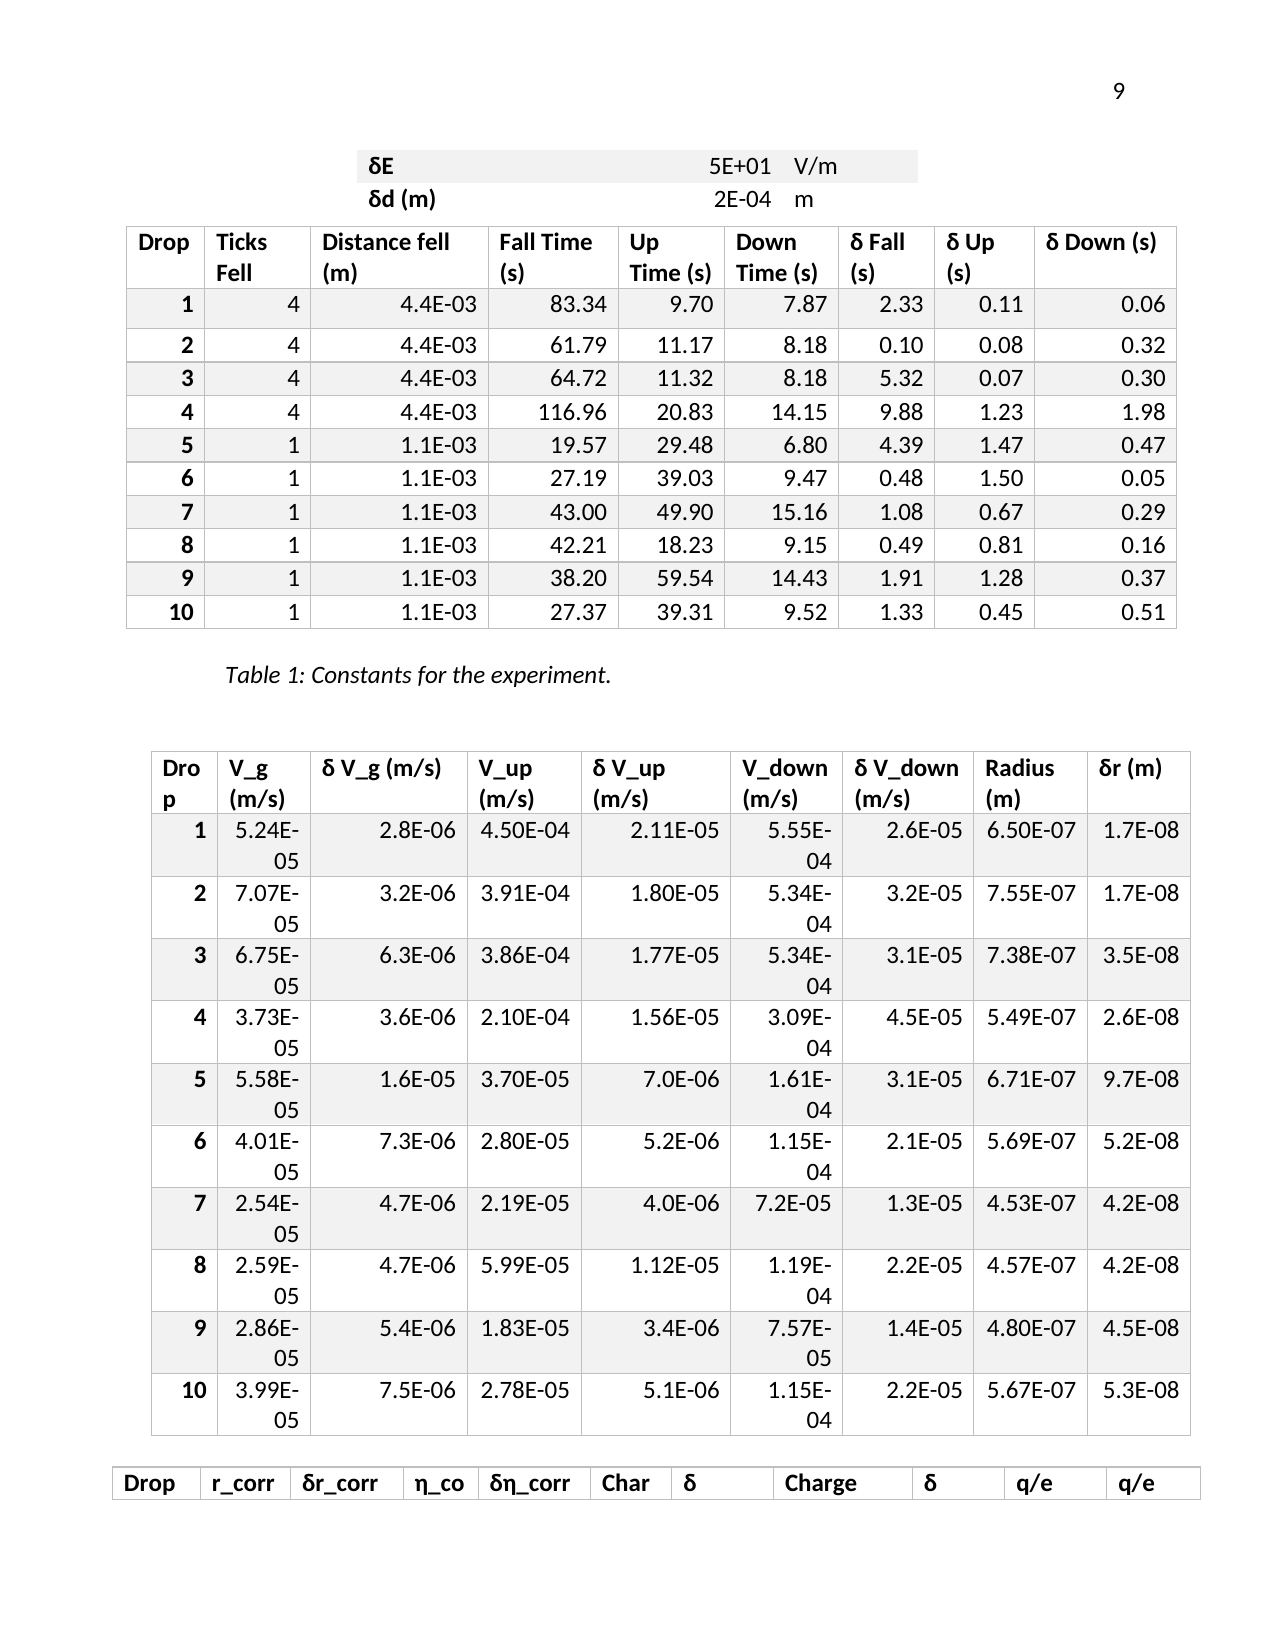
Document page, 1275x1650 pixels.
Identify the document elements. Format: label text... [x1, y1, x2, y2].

table_header δ V_down (m/s) [843, 752, 973, 813]
table_cell 4.4E-03 [311, 329, 488, 361]
table_cell 0.11 [935, 289, 1034, 328]
table_cell 5.58E-05 [218, 1064, 310, 1124]
table_cell 83.34 [489, 289, 618, 328]
table_cell 1 [152, 814, 217, 876]
table_cell 2.19E-05 [468, 1188, 581, 1249]
table_cell 8 [152, 1250, 217, 1311]
table_cell 1.47 [935, 429, 1034, 461]
table_cell 5.34E-04 [731, 877, 842, 938]
table_cell 2.80E-05 [468, 1126, 581, 1187]
table_cell 8.18 [725, 363, 838, 395]
table_cell 1.1E-03 [311, 429, 488, 461]
table_cell 27.19 [489, 463, 618, 495]
table_header q/e Down [1005, 1468, 1106, 1499]
table_cell 0.49 [839, 529, 934, 561]
table_cell 4.2E-08 [1088, 1188, 1190, 1249]
table_cell 2E-04 [644, 183, 783, 217]
table_cell 1.6E-05 [311, 1064, 467, 1124]
table_cell 2.1E-05 [843, 1126, 973, 1187]
table_cell 0.45 [935, 596, 1034, 628]
table_cell 6.80 [725, 429, 838, 461]
table_cell 5.2E-08 [1088, 1126, 1190, 1187]
table_cell 4.2E-08 [1088, 1250, 1190, 1311]
table_header δ Fall (s) [839, 227, 934, 288]
table_cell 9.7E-08 [1088, 1064, 1190, 1124]
table_cell 4 [205, 396, 310, 428]
table_header δ q_down (C ) [672, 1468, 773, 1499]
table_cell 9.15 [725, 529, 838, 561]
table_cell 9 [152, 1312, 217, 1373]
table_cell 5.2E-06 [582, 1126, 730, 1187]
table_cell 1.28 [935, 563, 1034, 595]
table_cell 7.5E-06 [311, 1374, 467, 1435]
table_cell 5.32 [839, 363, 934, 395]
table_cell 6 [127, 463, 204, 495]
table_header δ Up (s) [935, 227, 1034, 288]
table_cell 18.23 [619, 529, 724, 561]
table_cell 11.17 [619, 329, 724, 361]
table_cell 1.77E-05 [582, 939, 730, 1000]
table_cell 4.01E-05 [218, 1126, 310, 1187]
table_cell 4.39 [839, 429, 934, 461]
table_cell 1.3E-05 [843, 1188, 973, 1249]
table_cell 9.47 [725, 463, 838, 495]
table_header Charge Down (C ) [591, 1468, 671, 1499]
table_cell 1.1E-03 [311, 596, 488, 628]
table_cell 0.32 [1035, 329, 1176, 361]
table_cell 2.33 [839, 289, 934, 328]
table_cell 1.15E-04 [731, 1374, 842, 1435]
table_header V_g (m/s) [218, 752, 310, 813]
table_cell 6 [152, 1126, 217, 1187]
table_cell 0.05 [1035, 463, 1176, 495]
table_cell 0.30 [1035, 363, 1176, 395]
table_cell 1.91 [839, 563, 934, 595]
table_cell 2.78E-05 [468, 1374, 581, 1435]
table_cell 1 [205, 596, 310, 628]
table_cell 19.57 [489, 429, 618, 461]
table_cell 1 [205, 529, 310, 561]
table_cell 2.2E-05 [843, 1374, 973, 1435]
table_cell 1.7E-08 [1088, 814, 1190, 876]
table_cell 1 [205, 429, 310, 461]
table_cell 3.99E-05 [218, 1374, 310, 1435]
table_header Drop [113, 1468, 200, 1499]
table_cell 1.1E-03 [311, 496, 488, 528]
table_cell 4 [127, 396, 204, 428]
table_cell 1.61E-04 [731, 1064, 842, 1124]
table_cell 6.71E-07 [974, 1064, 1087, 1124]
table_cell 3.1E-05 [843, 1064, 973, 1124]
table_cell 2 [127, 329, 204, 361]
table_cell 9.88 [839, 396, 934, 428]
table_cell 27.37 [489, 596, 618, 628]
table_cell 9 [127, 563, 204, 595]
table_cell 0.07 [935, 363, 1034, 395]
table_cell 1.80E-05 [582, 877, 730, 938]
table_header Charge Up(C ) [774, 1468, 912, 1499]
table_cell 14.43 [725, 563, 838, 595]
table_cell 4.0E-06 [582, 1188, 730, 1249]
table_cell 64.72 [489, 363, 618, 395]
table_header δ V_up (m/s) [582, 752, 730, 813]
table_cell 3.86E-04 [468, 939, 581, 1000]
table_cell 5.3E-08 [1088, 1374, 1190, 1435]
table_cell 3 [127, 363, 204, 395]
table_cell 4.53E-07 [974, 1188, 1087, 1249]
table_cell 42.21 [489, 529, 618, 561]
table_cell 2.8E-06 [311, 814, 467, 876]
table_cell 1.08 [839, 496, 934, 528]
table_header Drop [127, 227, 204, 288]
table_cell 43.00 [489, 496, 618, 528]
table_cell 7 [152, 1188, 217, 1249]
table_cell 7.55E-07 [974, 877, 1087, 938]
table_cell 4 [152, 1001, 217, 1062]
table_header Radius (m) [974, 752, 1087, 813]
table_cell 6.50E-07 [974, 814, 1087, 876]
table_cell 7.07E-05 [218, 877, 310, 938]
table_cell 2 [152, 877, 217, 938]
table_cell 3.6E-06 [311, 1001, 467, 1062]
table_cell 0.29 [1035, 496, 1176, 528]
table_cell 15.16 [725, 496, 838, 528]
table_cell 4.4E-03 [311, 396, 488, 428]
table_cell 7 [127, 496, 204, 528]
table_cell 49.90 [619, 496, 724, 528]
table_cell 4.4E-03 [311, 363, 488, 395]
table_cell 0.37 [1035, 563, 1176, 595]
table_cell 3.4E-06 [582, 1312, 730, 1373]
table_cell 1 [205, 496, 310, 528]
table_cell 3.70E-05 [468, 1064, 581, 1124]
table_header V_up (m/s) [468, 752, 581, 813]
table_header q/e Up [1107, 1468, 1200, 1499]
table_cell 1.56E-05 [582, 1001, 730, 1062]
table_cell 1.83E-05 [468, 1312, 581, 1373]
table_cell 38.20 [489, 563, 618, 595]
table_cell 0.47 [1035, 429, 1176, 461]
table_cell 61.79 [489, 329, 618, 361]
table_cell 3.2E-06 [311, 877, 467, 938]
table_cell 2.10E-04 [468, 1001, 581, 1062]
table_cell 59.54 [619, 563, 724, 595]
table_header Distance fell (m) [311, 227, 488, 288]
table_cell 10 [152, 1374, 217, 1435]
table_cell 1.1E-03 [311, 529, 488, 561]
table_cell 4.80E-07 [974, 1312, 1087, 1373]
table_header Fall Time (s) [489, 227, 618, 288]
table_cell 1 [205, 463, 310, 495]
table_cell 2.11E-05 [582, 814, 730, 876]
table_cell 2.86E-05 [218, 1312, 310, 1373]
table_cell 5.55E-04 [731, 814, 842, 876]
table_cell 4.50E-04 [468, 814, 581, 876]
table_cell 9.70 [619, 289, 724, 328]
table_cell 3 [152, 939, 217, 1000]
table_cell 11.32 [619, 363, 724, 395]
table_cell 0.08 [935, 329, 1034, 361]
table_cell 1.4E-05 [843, 1312, 973, 1373]
table_cell 0.51 [1035, 596, 1176, 628]
table_cell 5E+01 [644, 150, 783, 183]
table_cell 20.83 [619, 396, 724, 428]
table_cell 7.0E-06 [582, 1064, 730, 1124]
table_cell 39.31 [619, 596, 724, 628]
table_cell 0.10 [839, 329, 934, 361]
text Table 1: Constants for the experiment. [150, 660, 1125, 690]
table_header δ Down (s) [1035, 227, 1176, 288]
table_cell 1.15E-04 [731, 1126, 842, 1187]
table_cell 1.33 [839, 596, 934, 628]
table_header Ticks Fell [205, 227, 310, 288]
table_header r_corr (m) [201, 1468, 290, 1499]
table_header Drop [152, 752, 217, 813]
table_cell 1.98 [1035, 396, 1176, 428]
table_cell 5.69E-07 [974, 1126, 1087, 1187]
table_cell 7.57E-05 [731, 1312, 842, 1373]
table_cell 4 [205, 363, 310, 395]
table_cell 1.50 [935, 463, 1034, 495]
table_cell 5.1E-06 [582, 1374, 730, 1435]
table_cell 0.81 [935, 529, 1034, 561]
table_cell V/m [783, 150, 918, 183]
table_cell δE [357, 150, 644, 183]
table_cell 4.7E-06 [311, 1188, 467, 1249]
table_cell 10 [127, 596, 204, 628]
table_cell 8.18 [725, 329, 838, 361]
table_header δr (m) [1088, 752, 1190, 813]
table_cell 1.12E-05 [582, 1250, 730, 1311]
table_cell 5.4E-06 [311, 1312, 467, 1373]
table_cell 1.1E-03 [311, 563, 488, 595]
table_cell 2.2E-05 [843, 1250, 973, 1311]
table_header η_corr (kg/m*s) [404, 1468, 478, 1499]
table_cell 2.6E-08 [1088, 1001, 1190, 1062]
table_header δη_corr (kg/m*s) [479, 1468, 590, 1499]
table_cell 7.87 [725, 289, 838, 328]
table_cell 4 [205, 289, 310, 328]
table_cell 4.5E-05 [843, 1001, 973, 1062]
table_cell 7.3E-06 [311, 1126, 467, 1187]
table_cell 5 [152, 1064, 217, 1124]
table_cell 4 [205, 329, 310, 361]
table_header δ q_up [913, 1468, 1004, 1499]
table_cell 0.48 [839, 463, 934, 495]
table_cell 4.57E-07 [974, 1250, 1087, 1311]
table_cell 1 [127, 289, 204, 328]
table_cell 0.06 [1035, 289, 1176, 328]
table_cell 3.2E-05 [843, 877, 973, 938]
table_cell 5.34E-04 [731, 939, 842, 1000]
table_cell 1.19E-04 [731, 1250, 842, 1311]
table_cell 0.67 [935, 496, 1034, 528]
table_header δr_corr (m) [291, 1468, 403, 1499]
table_cell 7.2E-05 [731, 1188, 842, 1249]
table_cell 5.67E-07 [974, 1374, 1087, 1435]
table_cell 1.1E-03 [311, 463, 488, 495]
table_cell m [783, 183, 918, 217]
table_cell 5.49E-07 [974, 1001, 1087, 1062]
table_cell 14.15 [725, 396, 838, 428]
table_cell δd (m) [357, 183, 644, 217]
table_cell 4.5E-08 [1088, 1312, 1190, 1373]
table_header V_down (m/s) [731, 752, 842, 813]
table_cell 4.4E-03 [311, 289, 488, 328]
table_cell 4.7E-06 [311, 1250, 467, 1311]
table_cell 39.03 [619, 463, 724, 495]
table_cell 116.96 [489, 396, 618, 428]
table_cell 3.09E-04 [731, 1001, 842, 1062]
table_cell 3.73E-05 [218, 1001, 310, 1062]
table_cell 3.5E-08 [1088, 939, 1190, 1000]
table_cell 2.6E-05 [843, 814, 973, 876]
table_cell 29.48 [619, 429, 724, 461]
table_cell 2.59E-05 [218, 1250, 310, 1311]
table_cell 5.99E-05 [468, 1250, 581, 1311]
table_cell 9.52 [725, 596, 838, 628]
table_header Down Time (s) [725, 227, 838, 288]
table_cell 5.24E-05 [218, 814, 310, 876]
table_cell 7.38E-07 [974, 939, 1087, 1000]
table_cell 5 [127, 429, 204, 461]
table_cell 6.3E-06 [311, 939, 467, 1000]
table_cell 1.7E-08 [1088, 877, 1190, 938]
table_header Up Time (s) [619, 227, 724, 288]
table_cell 3.91E-04 [468, 877, 581, 938]
table_cell 3.1E-05 [843, 939, 973, 1000]
table_cell 2.54E-05 [218, 1188, 310, 1249]
table_cell 0.16 [1035, 529, 1176, 561]
table_cell 1.23 [935, 396, 1034, 428]
table_cell 6.75E-05 [218, 939, 310, 1000]
table_cell 1 [205, 563, 310, 595]
table_cell 8 [127, 529, 204, 561]
table_header δ V_g (m/s) [311, 752, 467, 813]
